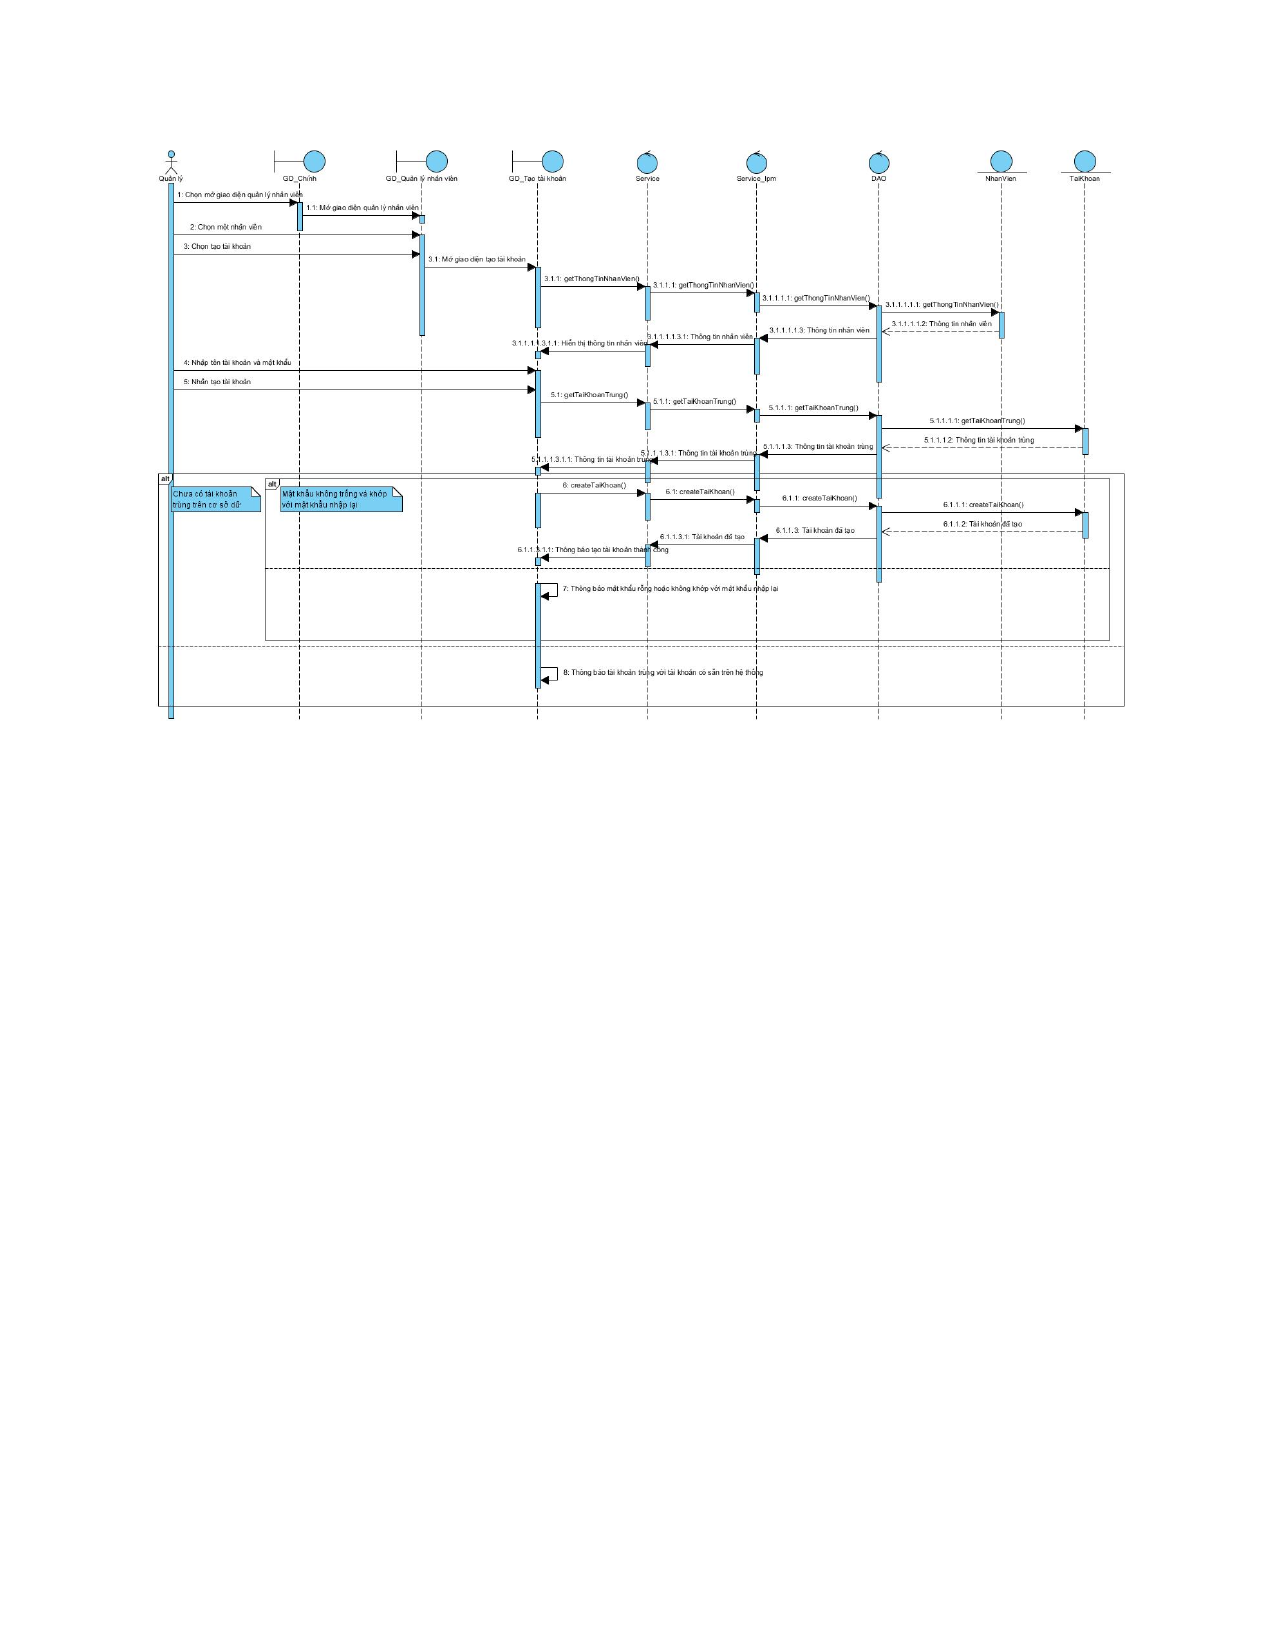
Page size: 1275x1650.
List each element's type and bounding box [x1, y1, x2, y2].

picture [150, 150, 1125, 721]
